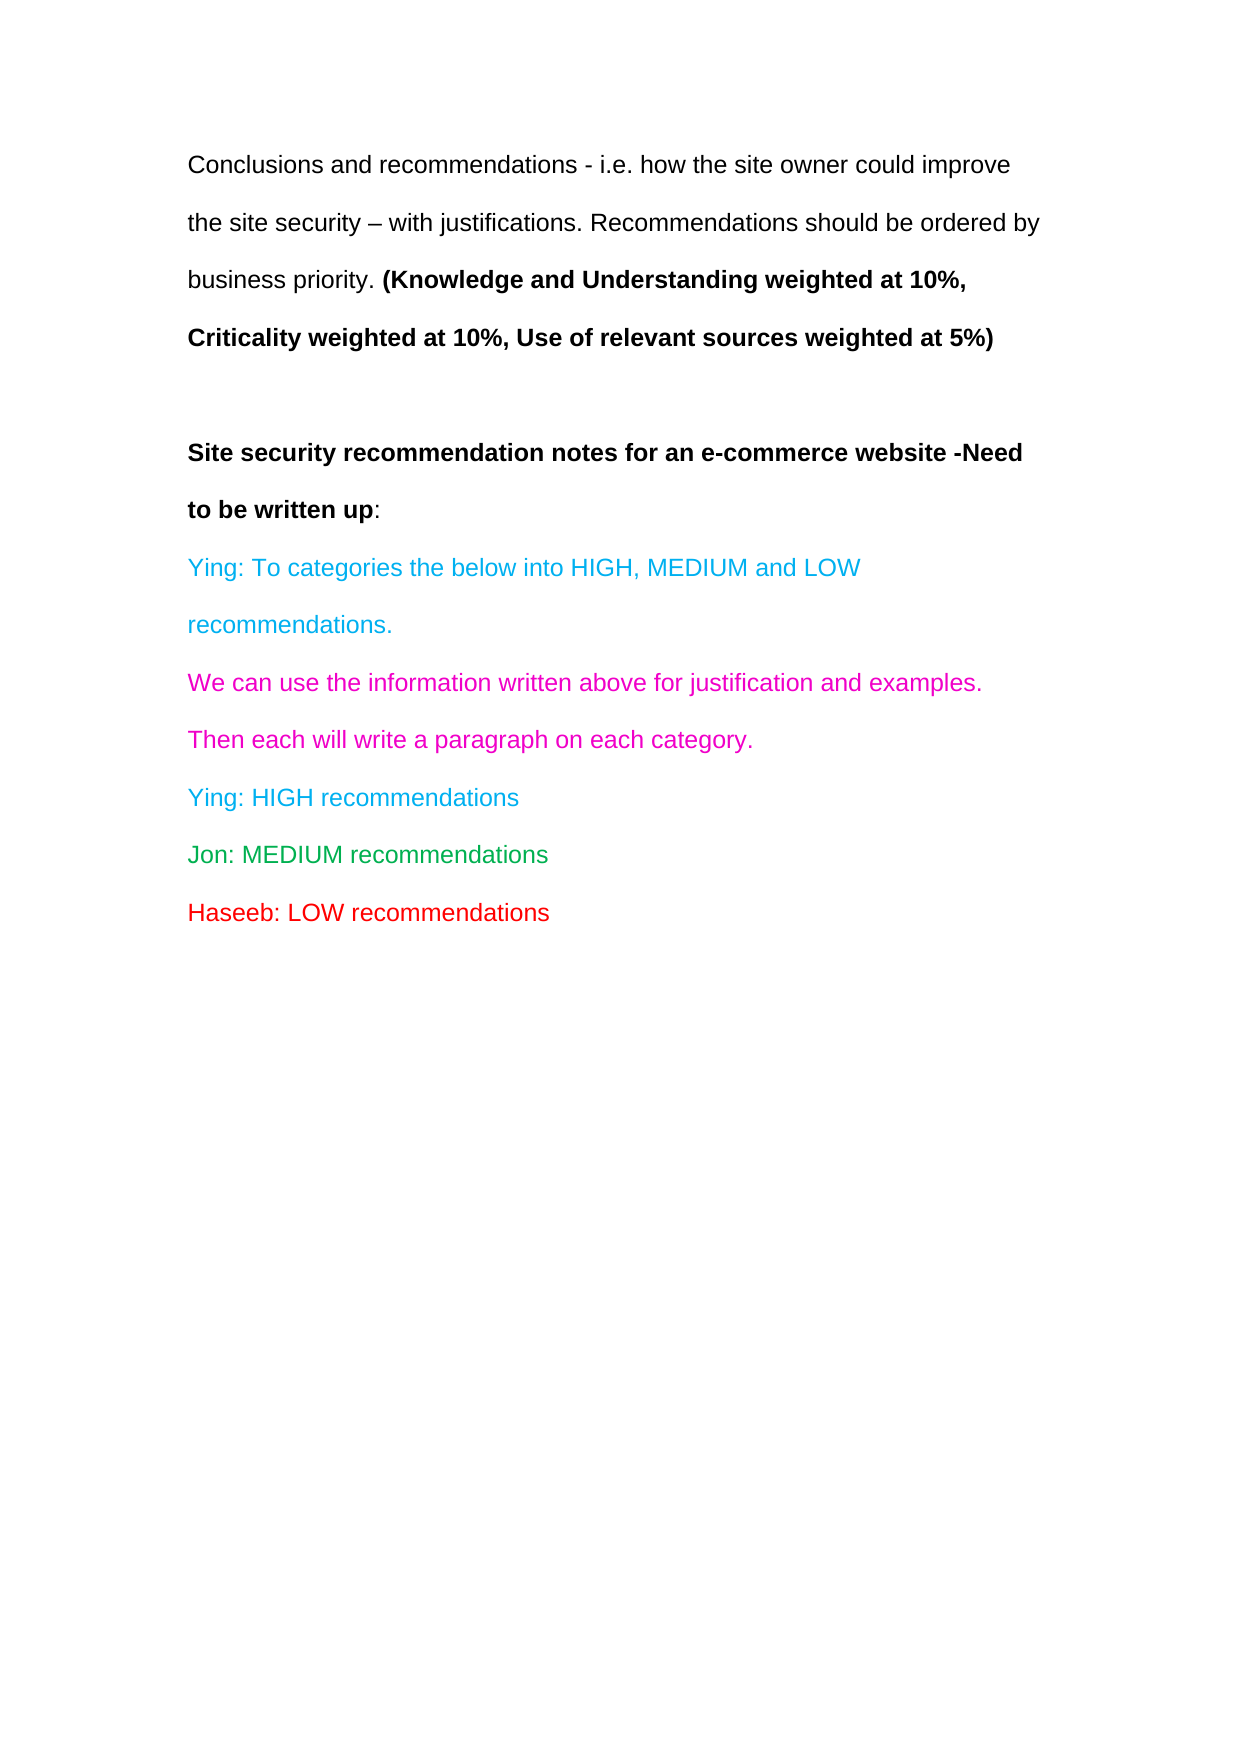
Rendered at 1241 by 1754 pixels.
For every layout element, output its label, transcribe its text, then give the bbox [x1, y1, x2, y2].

text Jon: MEDIUM recommendations [187, 840, 1053, 869]
text Haseeb: LOW recommendations [187, 897, 1053, 926]
text Site security recommendation notes for an e-commerce website -Need to be written up: [187, 437, 1053, 524]
text Ying: HIGH recommendations [187, 782, 1053, 811]
text Then each will write a paragraph on each category. [187, 725, 1053, 754]
text Conclusions and recommendations - i.e. how the site owner could improve the site security – with justifications. Recommendations should be ordered by business priority. (Knowledge and Understanding weighted at 10%, Criticality weighted at 10%, Use of relevant sources weighted at 5%) [187, 150, 1053, 351]
text We can use the information written above for justification and examples. [187, 667, 1053, 696]
text Ying: To categories the below into HIGH, MEDIUM and LOW recommendations. [187, 552, 1053, 639]
